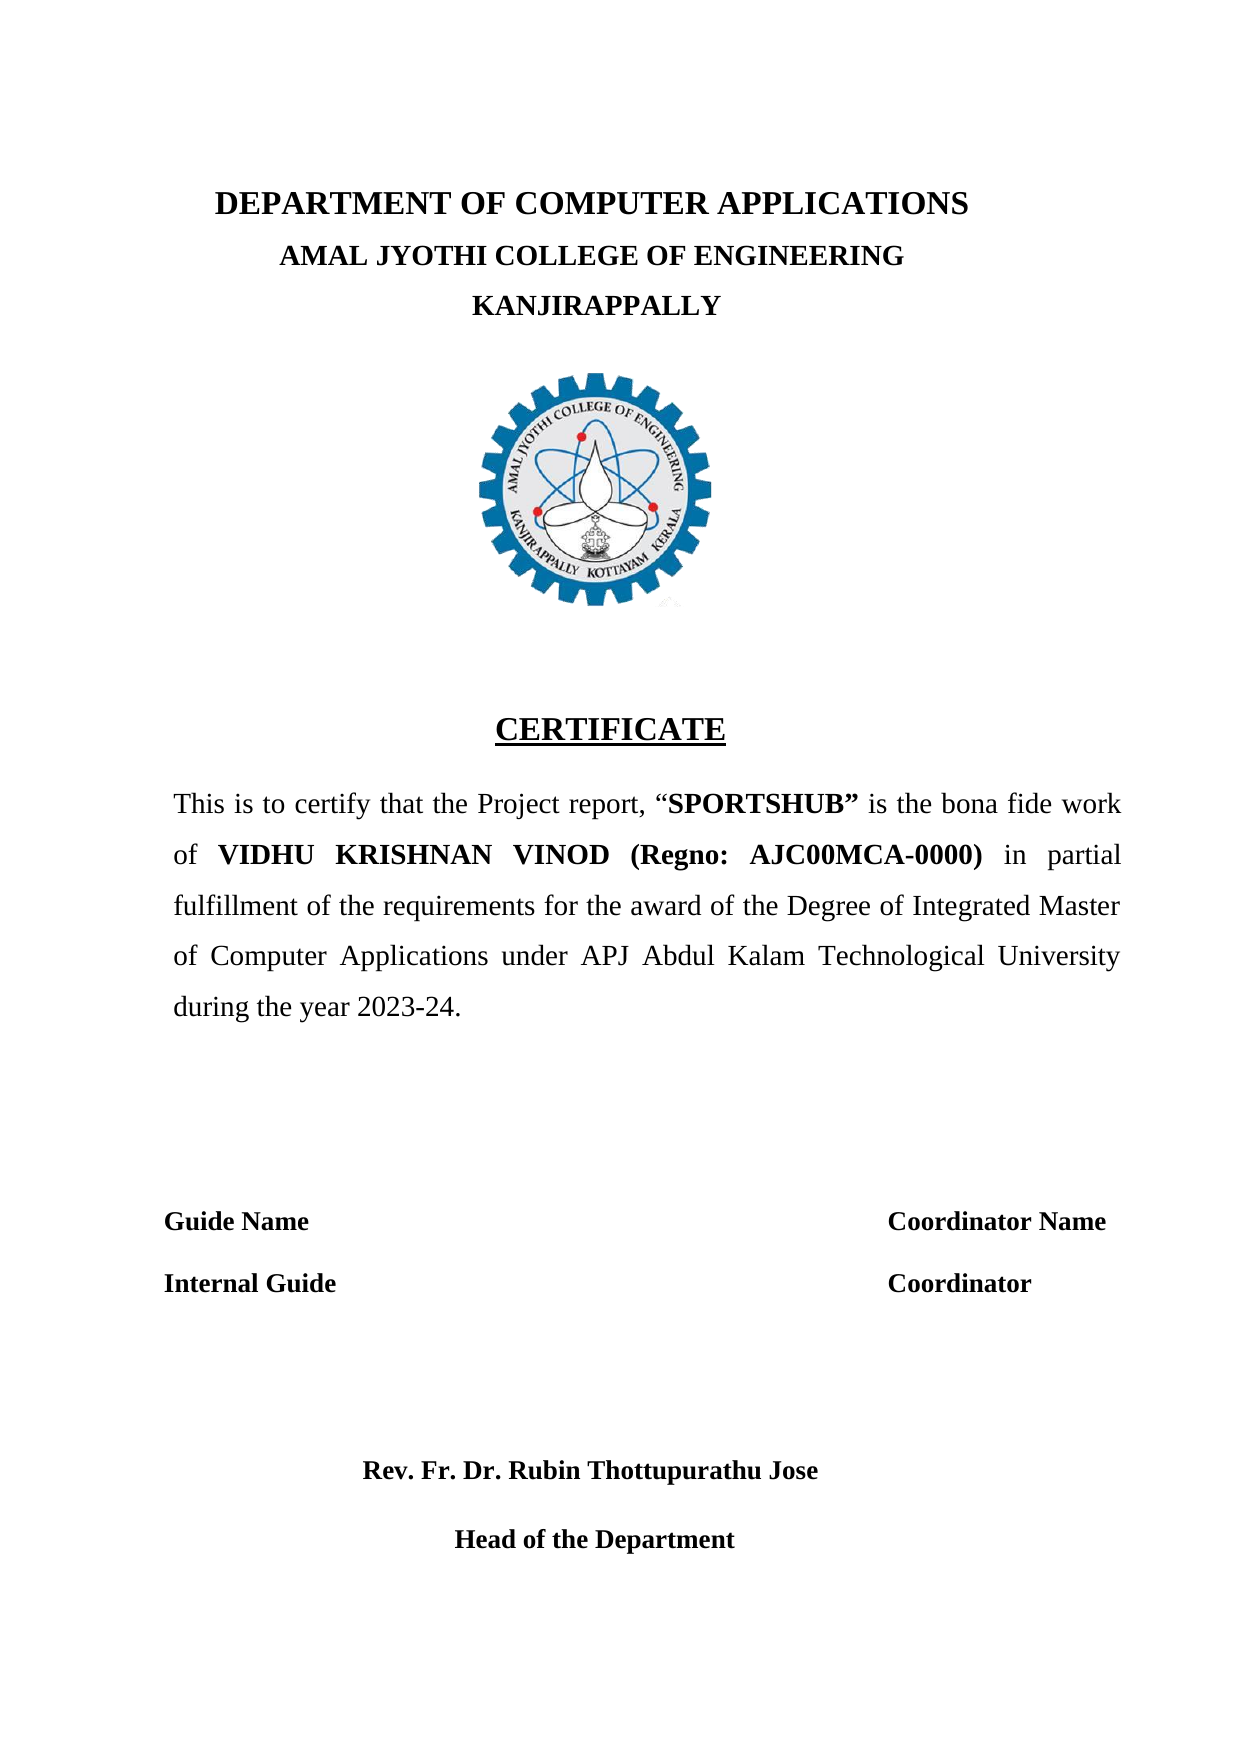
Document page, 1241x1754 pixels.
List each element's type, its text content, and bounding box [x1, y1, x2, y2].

subtitle DEPARTMENT OF COMPUTER APPLICATIONS [62, 183, 1121, 221]
picture [478, 373, 712, 607]
text CERTIFICATE [229, 710, 992, 748]
text Guide Name Coordinator Name [62, 1205, 1128, 1236]
text Head of the Department [61, 1523, 1128, 1554]
text Rev. Fr. Dr. Rubin Thottupurathu Jose [62, 1454, 1118, 1485]
text This is to certify that the Project report, “SPORTSHUB” is the bona fide work of VIDHU KRISHNAN VINOD (Regno: AJC00MCA-0000) in partial fulfillment of the requirements for the award of the Degree of Integrated Master of Computer Applications under APJ Abdul Kalam Technological University during the year 2023-24. [173, 787, 1121, 1023]
text Internal Guide Coordinator [62, 1267, 1128, 1298]
subtitle AMAL JYOTHI COLLEGE OF ENGINEERING [62, 238, 1121, 272]
text KANJIRAPPALLY [62, 288, 1131, 322]
